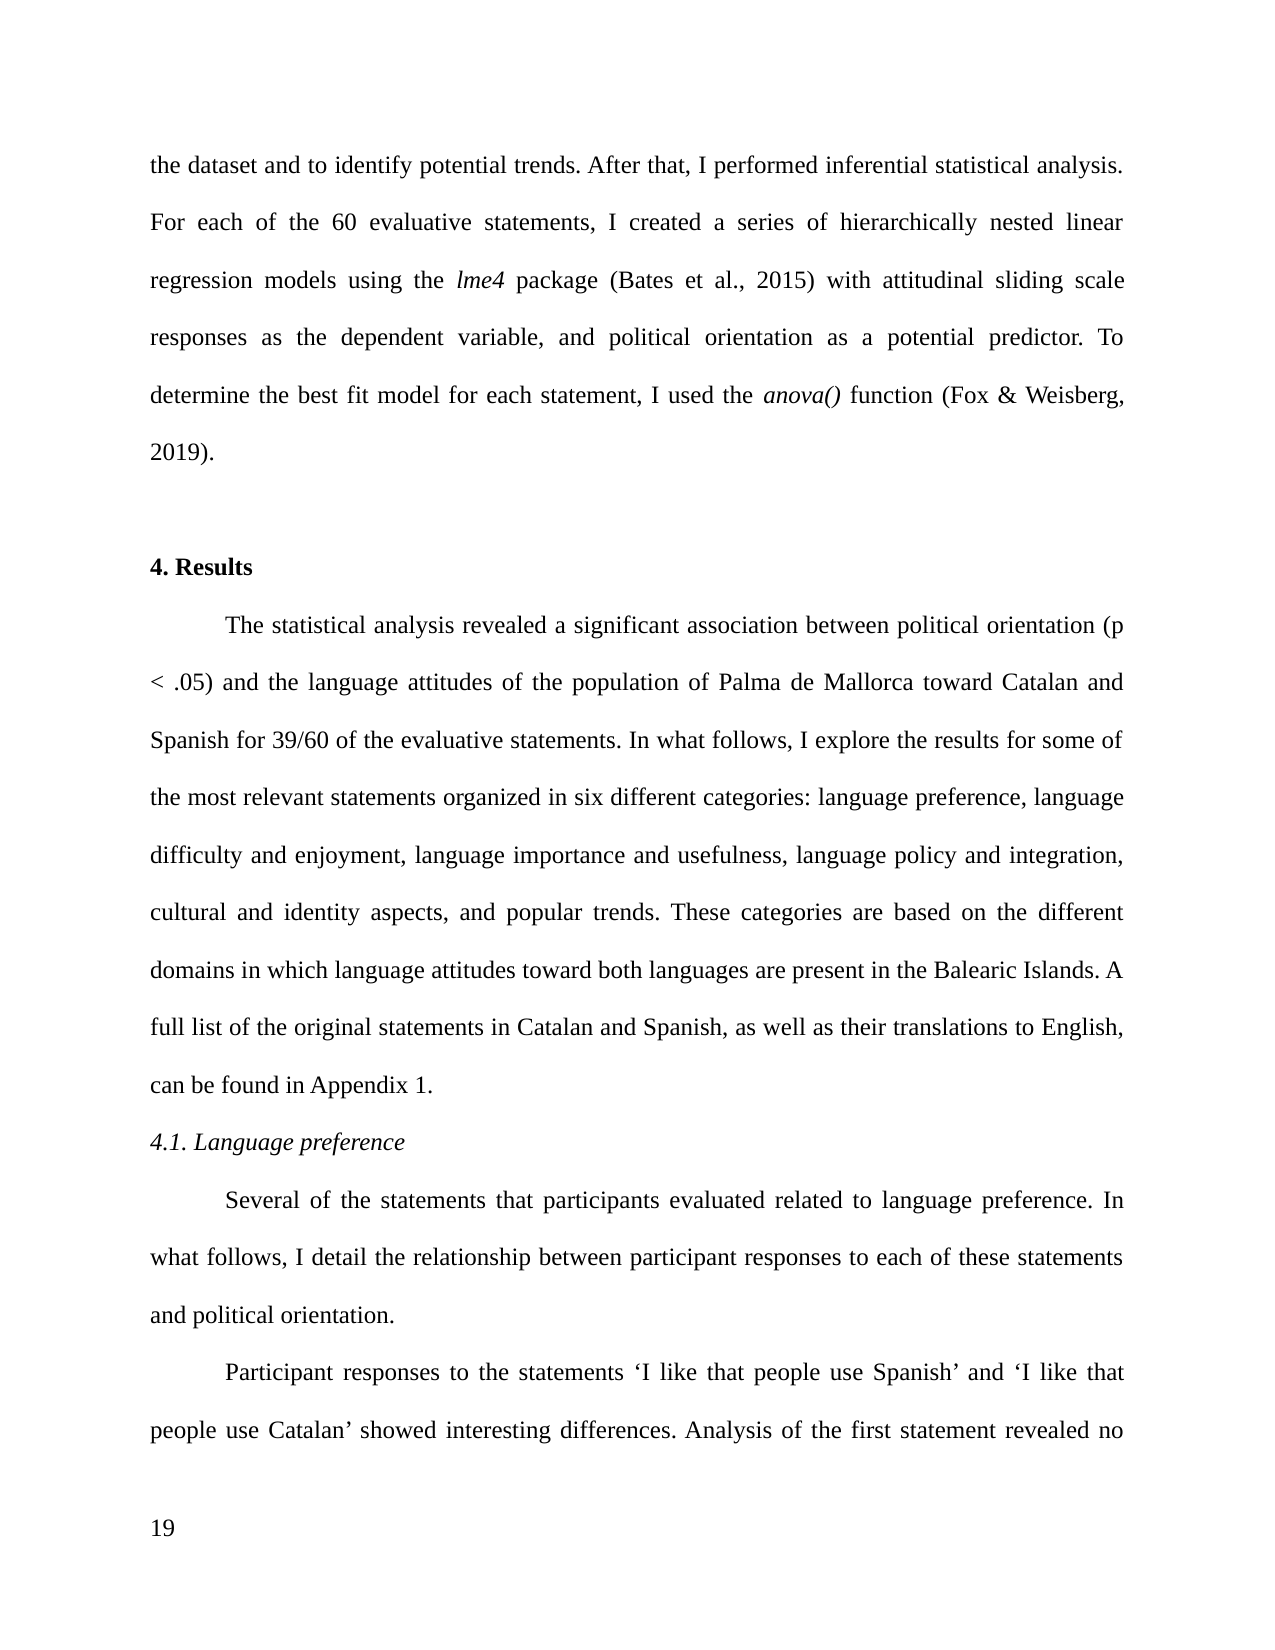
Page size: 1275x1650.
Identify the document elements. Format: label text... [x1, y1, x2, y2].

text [150, 1357, 1125, 1444]
text 4. Results [150, 552, 1125, 581]
text 4.1. Language preference [150, 1127, 1125, 1156]
text The statistical analysis revealed a significant association between political orientation (p < .05) and the language attitudes of the population of Palma de Mallorca toward Catalan and Spanish for 39/60 of the evaluative statements. In what follows, I explore the results for some of the most relevant statements organized in six different categories: language preference, language difficulty and enjoyment, language importance and usefulness, language policy and integration, cultural and identity aspects, and popular trends. These categories are based on the different domains in which language attitudes toward both languages are present in the Balearic Islands. A full list of the original statements in Catalan and Spanish, as well as their translations to English, can be found in Appendix 1. [150, 610, 1125, 1099]
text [150, 150, 1125, 466]
text Several of the statements that participants evaluated related to language preference. In what follows, I detail the relationship between participant responses to each of these statements and political orientation. [150, 1185, 1125, 1329]
